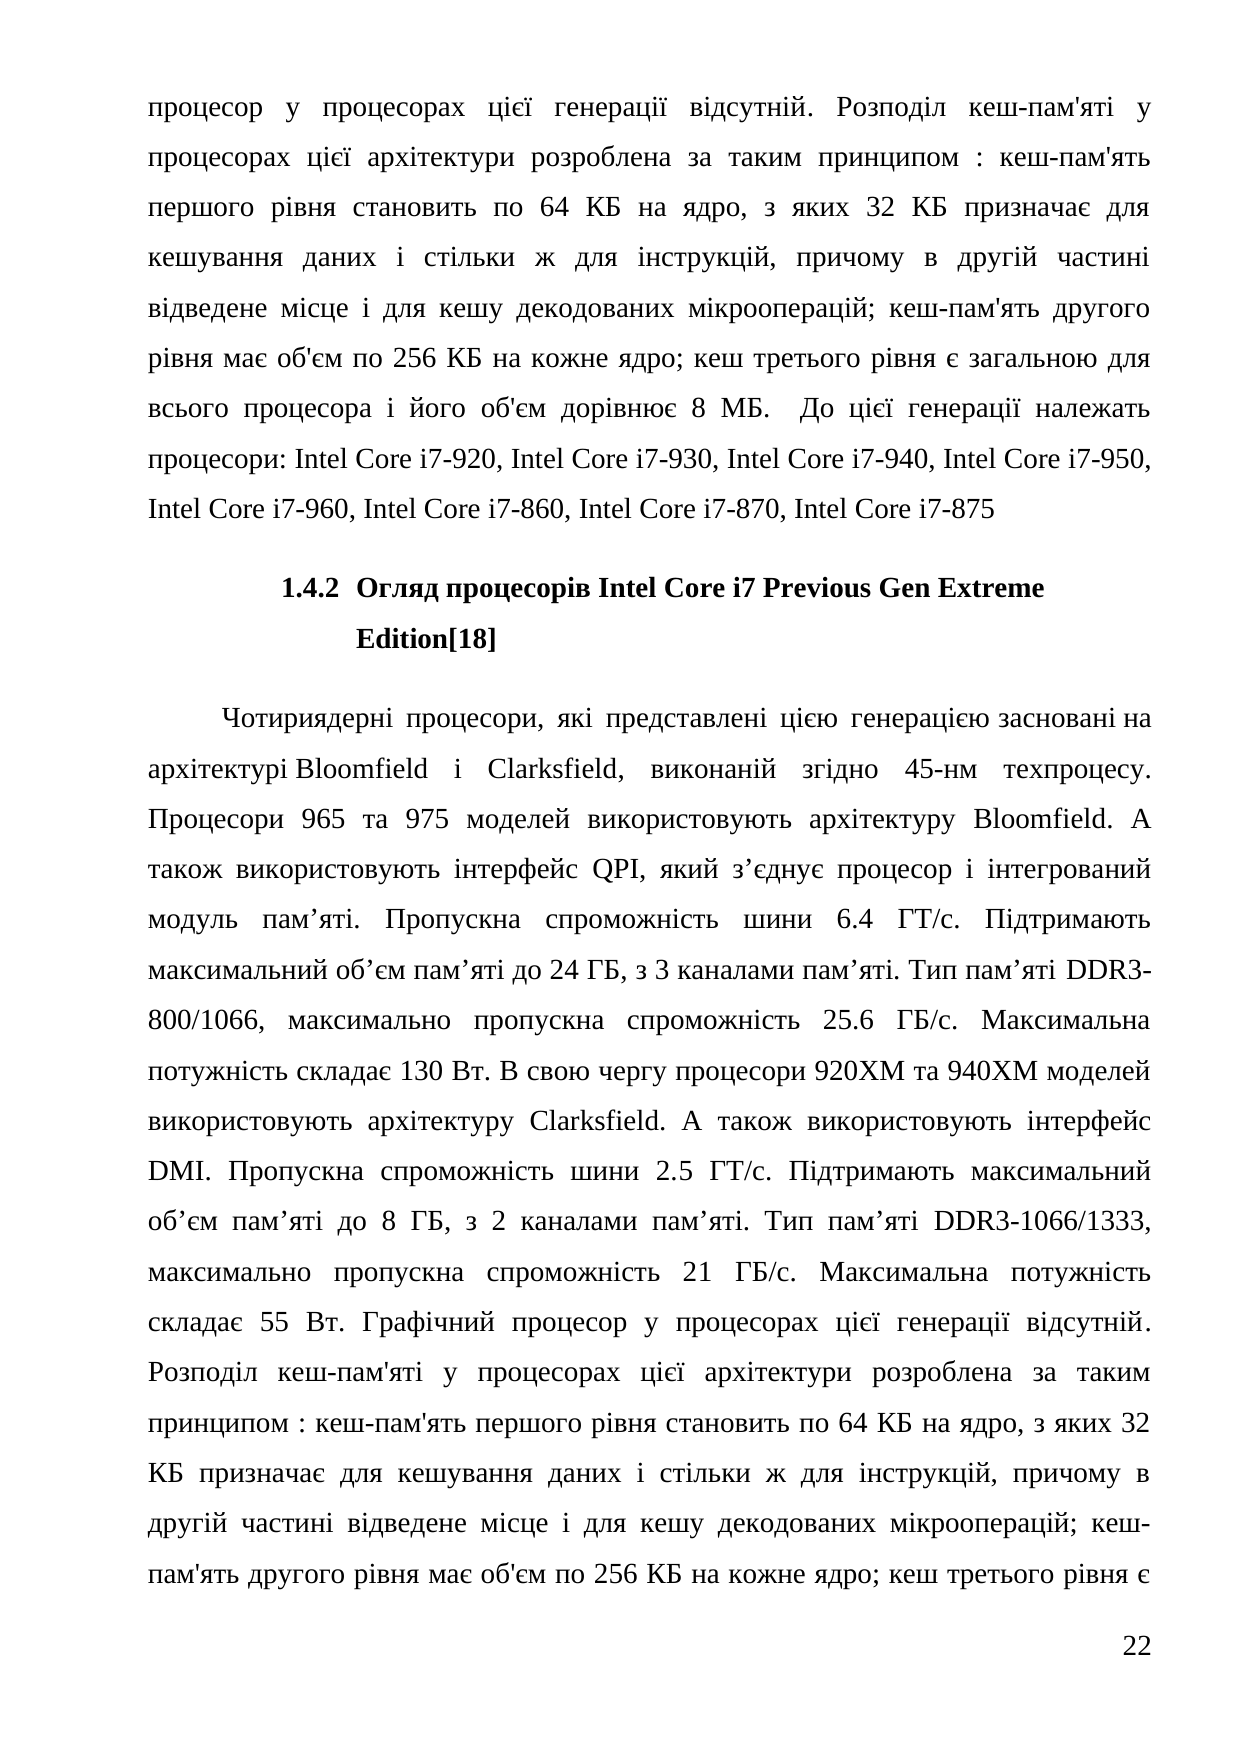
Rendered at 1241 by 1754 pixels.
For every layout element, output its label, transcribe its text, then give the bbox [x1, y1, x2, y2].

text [148, 700, 1152, 1589]
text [148, 89, 1152, 525]
subtitle Огляд процесорів Intel Core і7 Previous Gen Extreme Edition[18] [281, 571, 1152, 654]
